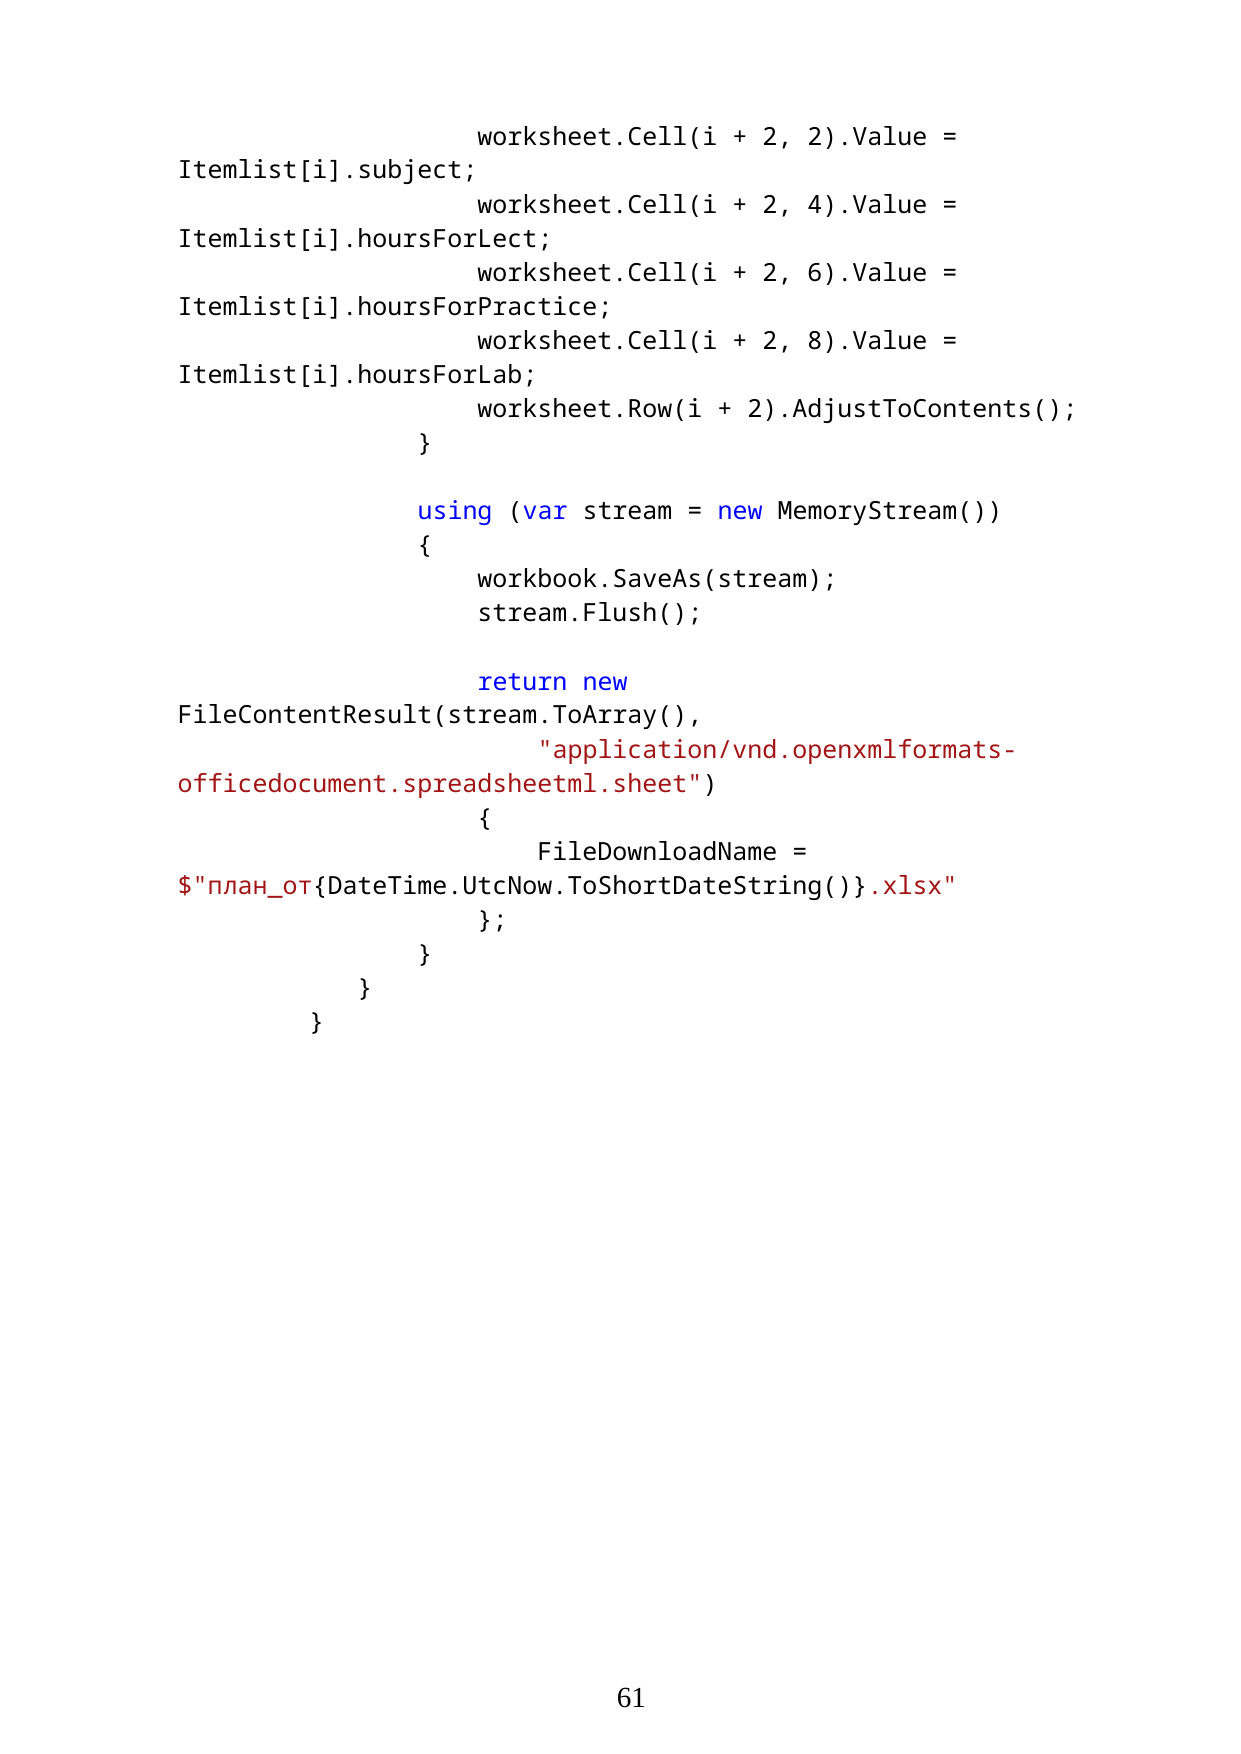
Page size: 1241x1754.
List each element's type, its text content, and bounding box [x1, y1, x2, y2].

text worksheet.Row(i + 2).AdjustToContents(); [177, 391, 1152, 425]
text }; [177, 902, 1152, 936]
text worksheet.Cell(i + 2, 6).Value = Itemlist[i].hoursForPractice; [177, 254, 1152, 322]
text stream.Flush(); [177, 595, 1152, 629]
text return new FileContentResult(stream.ToArray(), [177, 663, 1152, 731]
text { [177, 527, 1152, 561]
text using (var stream = new MemoryStream()) [177, 493, 1152, 527]
text "application/vnd.openxmlformats-officedocument.spreadsheetml.sheet") [177, 731, 1152, 799]
text { [177, 799, 1152, 833]
text worksheet.Cell(i + 2, 4).Value = Itemlist[i].hoursForLect; [177, 186, 1152, 254]
text } [189, 1004, 1152, 1038]
text worksheet.Cell(i + 2, 8).Value = Itemlist[i].hoursForLab; [177, 322, 1152, 391]
text } [177, 970, 1152, 1004]
text FileDownloadName = $"план_от{DateTime.UtcNow.ToShortDateString()}.xlsx" [177, 833, 1152, 902]
text } [177, 425, 1152, 459]
text worksheet.Cell(i + 2, 2).Value = Itemlist[i].subject; [177, 118, 1152, 186]
text workbook.SaveAs(stream); [177, 561, 1152, 595]
text } [177, 936, 1152, 970]
